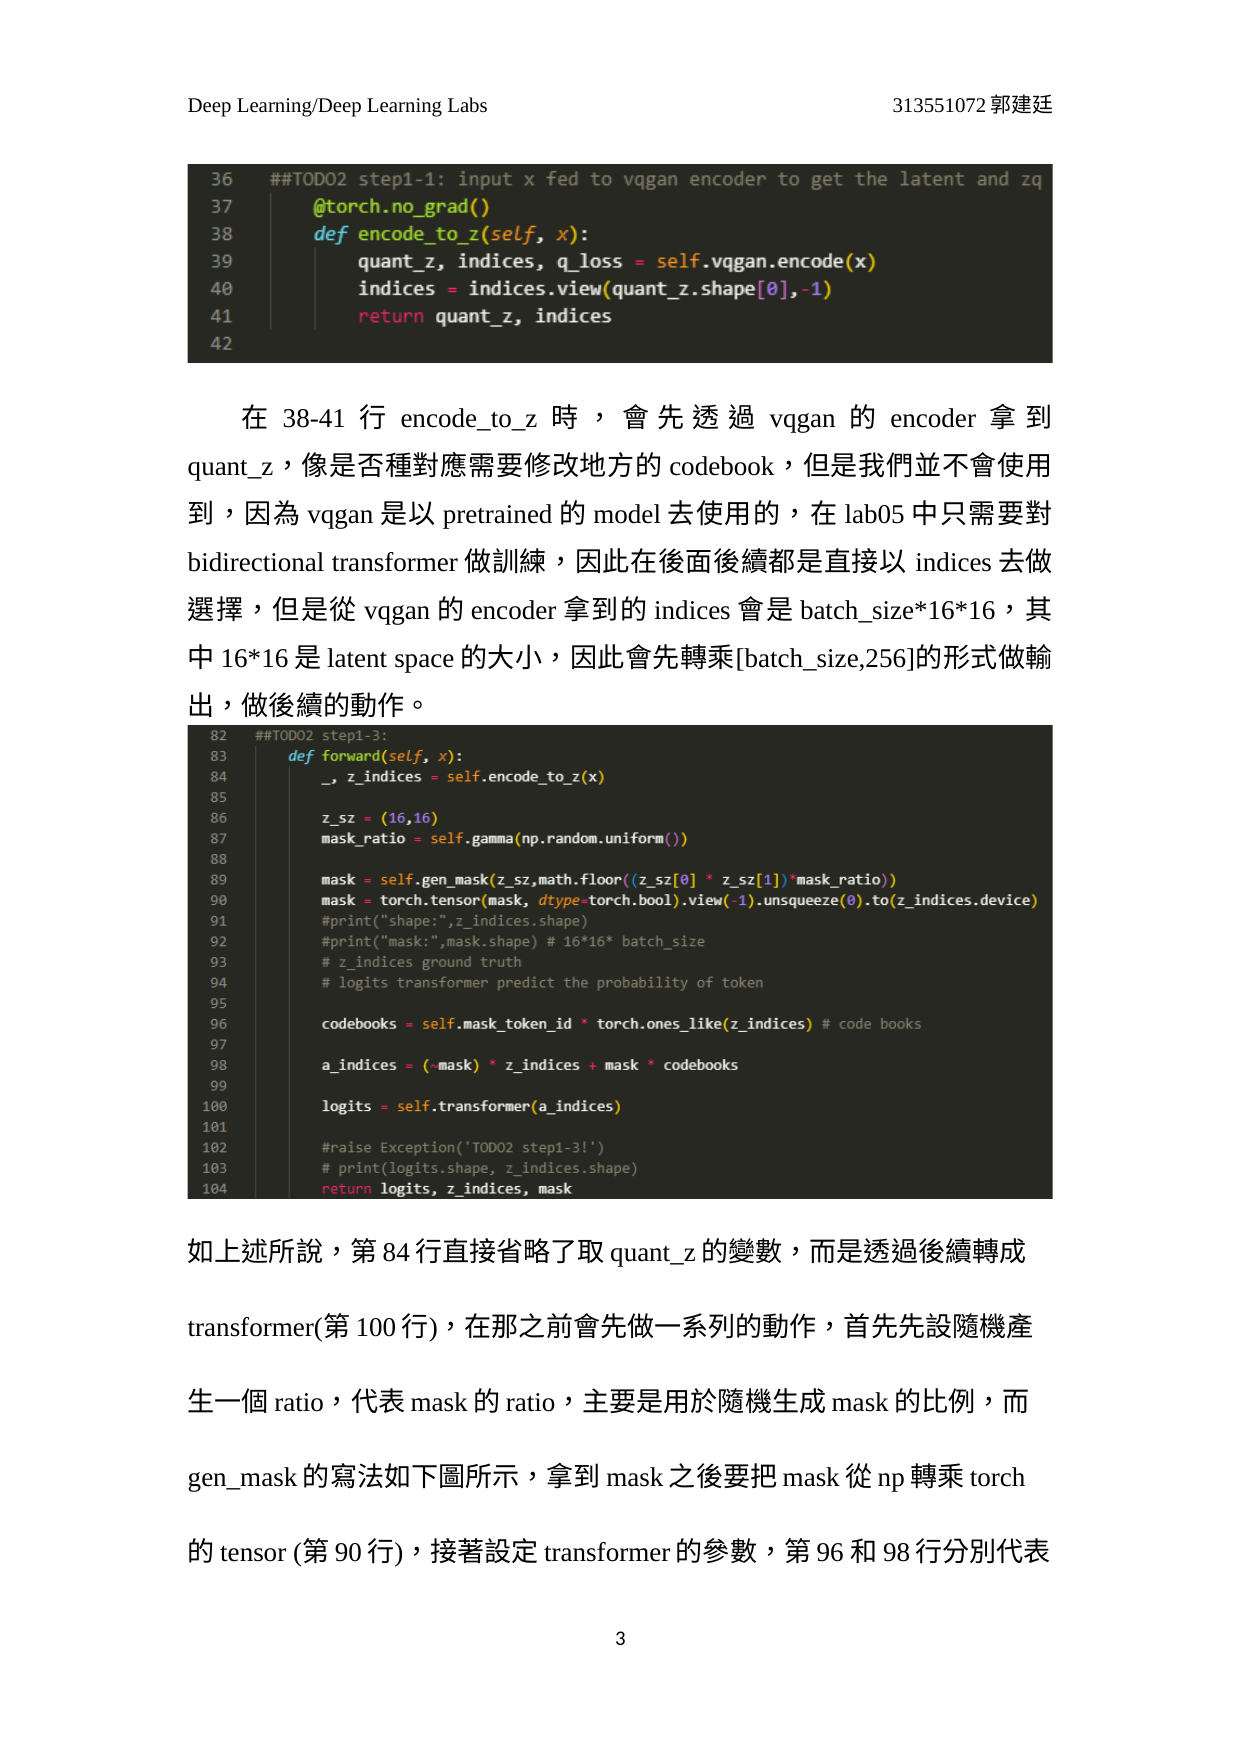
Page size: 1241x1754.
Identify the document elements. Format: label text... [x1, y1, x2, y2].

picture [187, 164, 1053, 363]
text 在38-41行encode_to_z時，會先透過vqgan的encoder拿到quant_z，像是否種對應需要修改地方的codebook，但是我們並不會使用到，因為vqgan是以pretrained的model去使用的，在lab05中只需要對bidirectional transformer做訓練，因此在後面後續都是直接以 indices去做選擇，但是從vqgan的encoder拿到的indices會是batch_size*16*16，其中16*16是latent space的大小，因此會先轉乘[batch_size,256]的形式做輸出，做後續的動作。 [187, 389, 1053, 725]
picture [187, 725, 1053, 1199]
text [187, 1212, 1053, 1587]
